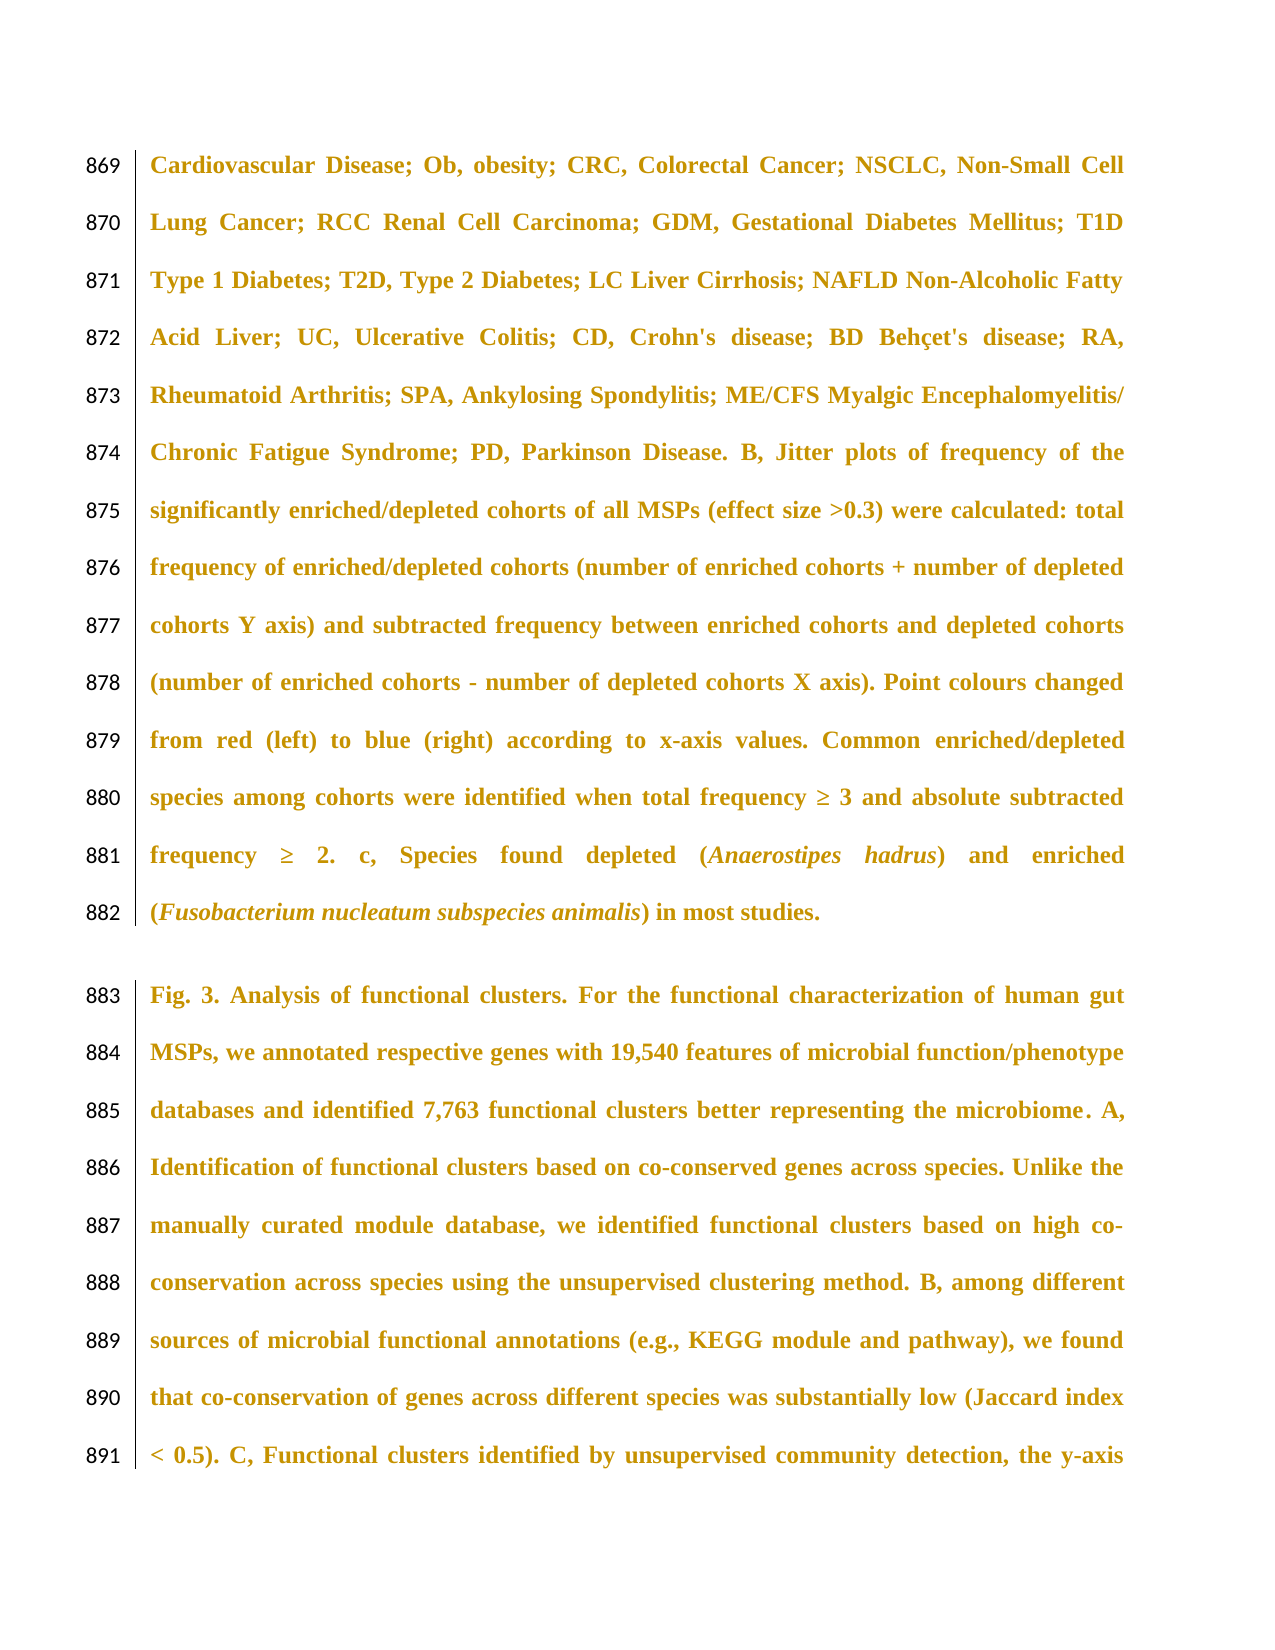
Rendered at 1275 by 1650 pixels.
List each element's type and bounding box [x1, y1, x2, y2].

text [150, 980, 1125, 1469]
text [150, 150, 1125, 926]
